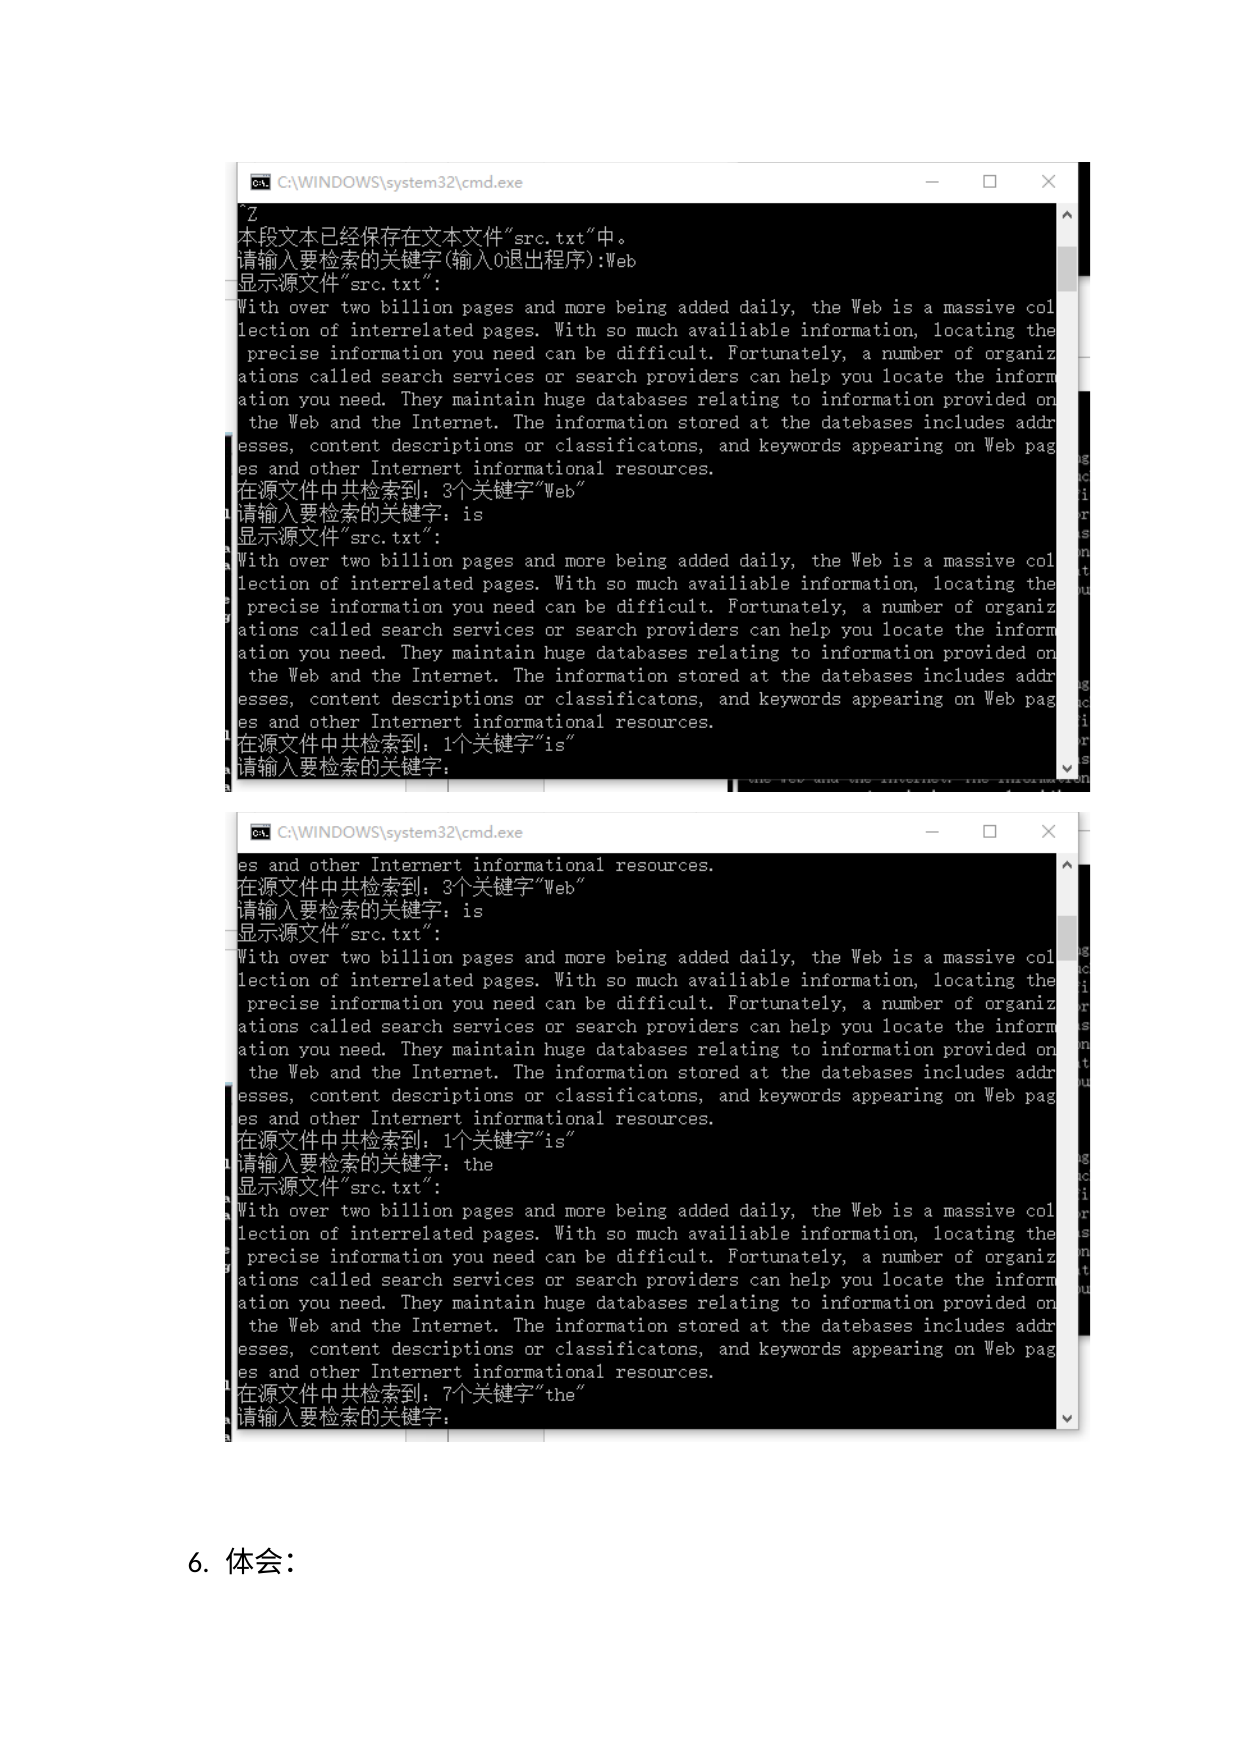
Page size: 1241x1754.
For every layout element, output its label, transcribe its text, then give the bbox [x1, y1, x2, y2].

list 体会： [187, 1527, 1053, 1592]
picture [225, 162, 1091, 792]
picture [225, 812, 1091, 1442]
